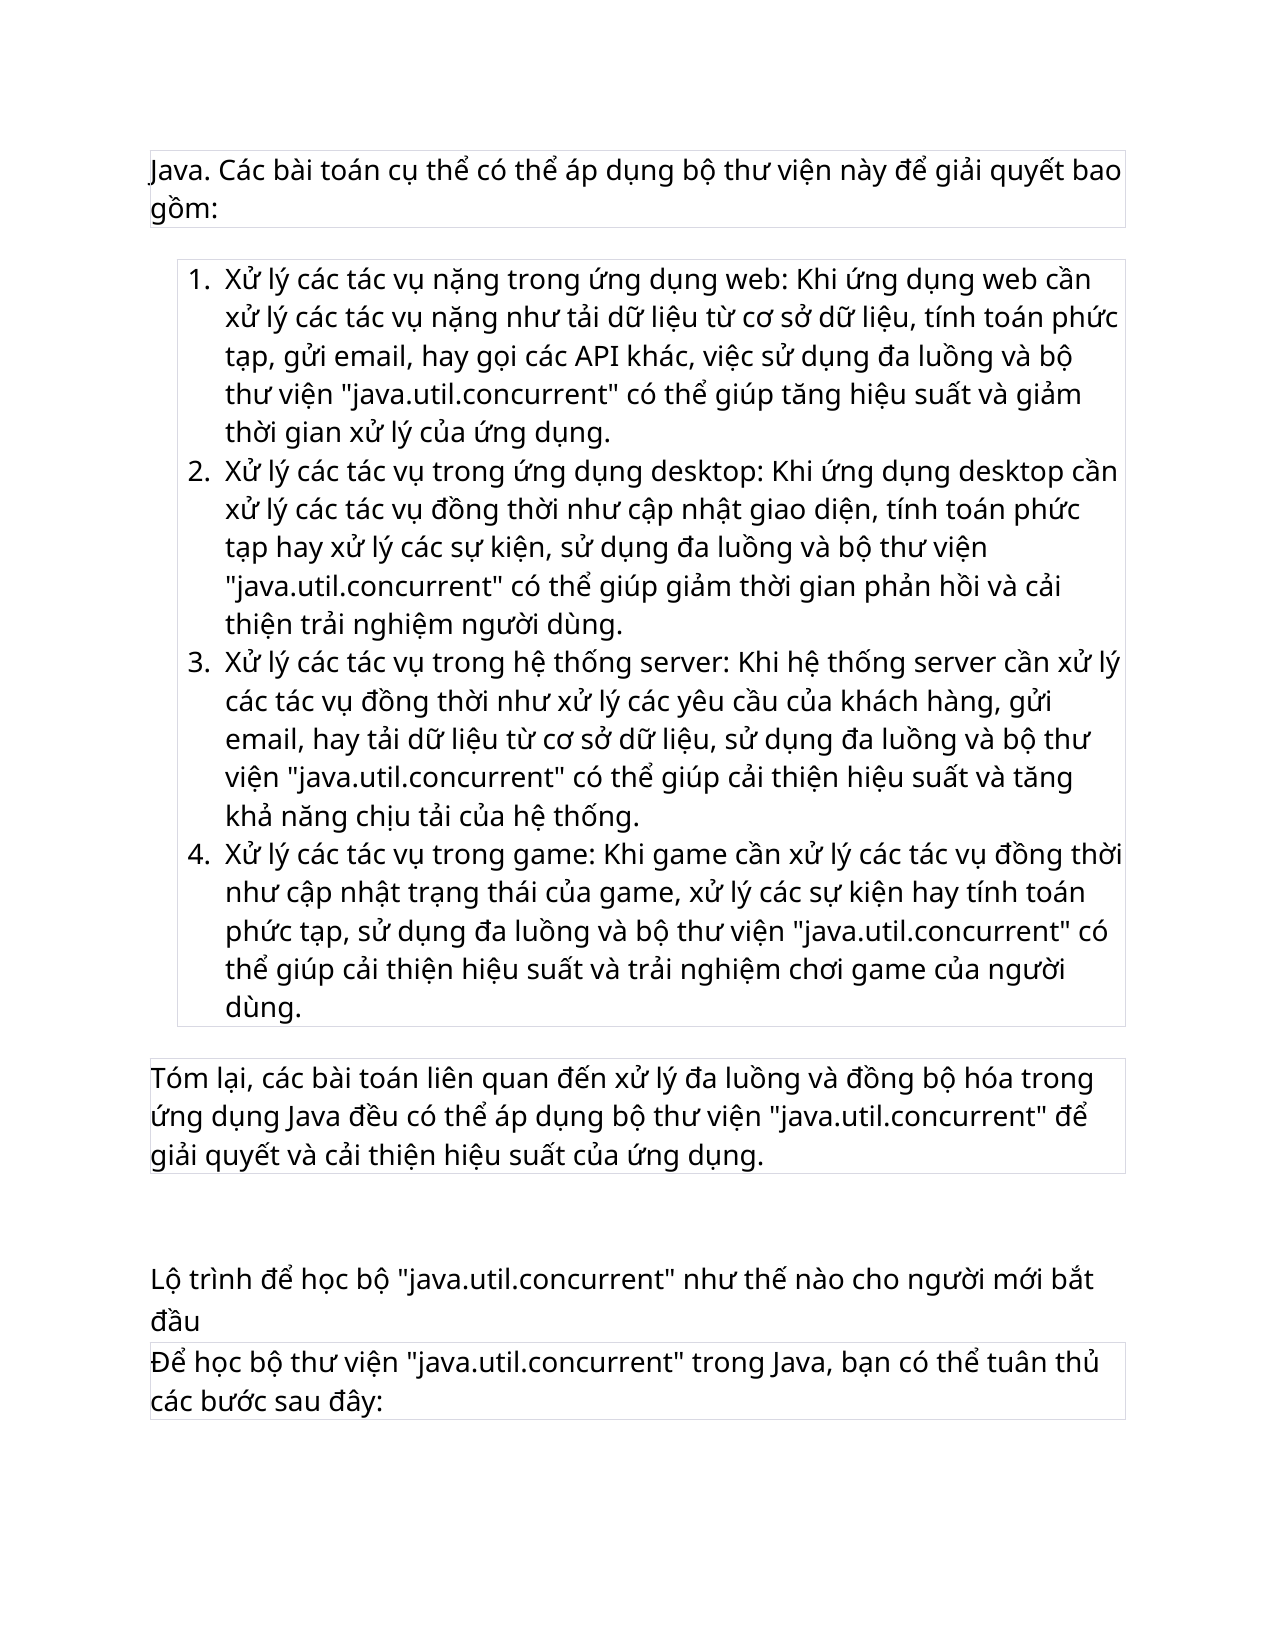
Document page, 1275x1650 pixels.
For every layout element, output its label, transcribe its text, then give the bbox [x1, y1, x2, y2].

subtitle Lộ trình để học bộ "java.util.concurrent" như thế nào cho người mới bắt đầu [150, 1259, 1125, 1339]
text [151, 151, 1125, 227]
list Xử lý các tác vụ trong game: Khi game cần xử lý các tác vụ đồng thời như cập nhật trạng thái của game, xử lý các sự kiện hay tính toán phức tạp, sử dụng đa luồng và bộ thư viện "java.util.concurrent" có thể giúp cải thiện hiệu suất và trải nghiệm chơi game của người dùng. [178, 834, 1125, 1026]
list Xử lý các tác vụ nặng trong ứng dụng web: Khi ứng dụng web cần xử lý các tác vụ nặng như tải dữ liệu từ cơ sở dữ liệu, tính toán phức tạp, gửi email, hay gọi các API khác, việc sử dụng đa luồng và bộ thư viện "java.util.concurrent" có thể giúp tăng hiệu suất và giảm thời gian xử lý của ứng dụng. [178, 260, 1125, 451]
text Để học bộ thư viện "java.util.concurrent" trong Java, bạn có thể tuân thủ các bước sau đây: [151, 1343, 1125, 1419]
text Tóm lại, các bài toán liên quan đến xử lý đa luồng và đồng bộ hóa trong ứng dụng Java đều có thể áp dụng bộ thư viện "java.util.concurrent" để giải quyết và cải thiện hiệu suất của ứng dụng. [151, 1059, 1125, 1173]
list Xử lý các tác vụ trong hệ thống server: Khi hệ thống server cần xử lý các tác vụ đồng thời như xử lý các yêu cầu của khách hàng, gửi email, hay tải dữ liệu từ cơ sở dữ liệu, sử dụng đa luồng và bộ thư viện "java.util.concurrent" có thể giúp cải thiện hiệu suất và tăng khả năng chịu tải của hệ thống. [178, 642, 1125, 834]
list Xử lý các tác vụ trong ứng dụng desktop: Khi ứng dụng desktop cần xử lý các tác vụ đồng thời như cập nhật giao diện, tính toán phức tạp hay xử lý các sự kiện, sử dụng đa luồng và bộ thư viện "java.util.concurrent" có thể giúp giảm thời gian phản hồi và cải thiện trải nghiệm người dùng. [178, 451, 1125, 642]
